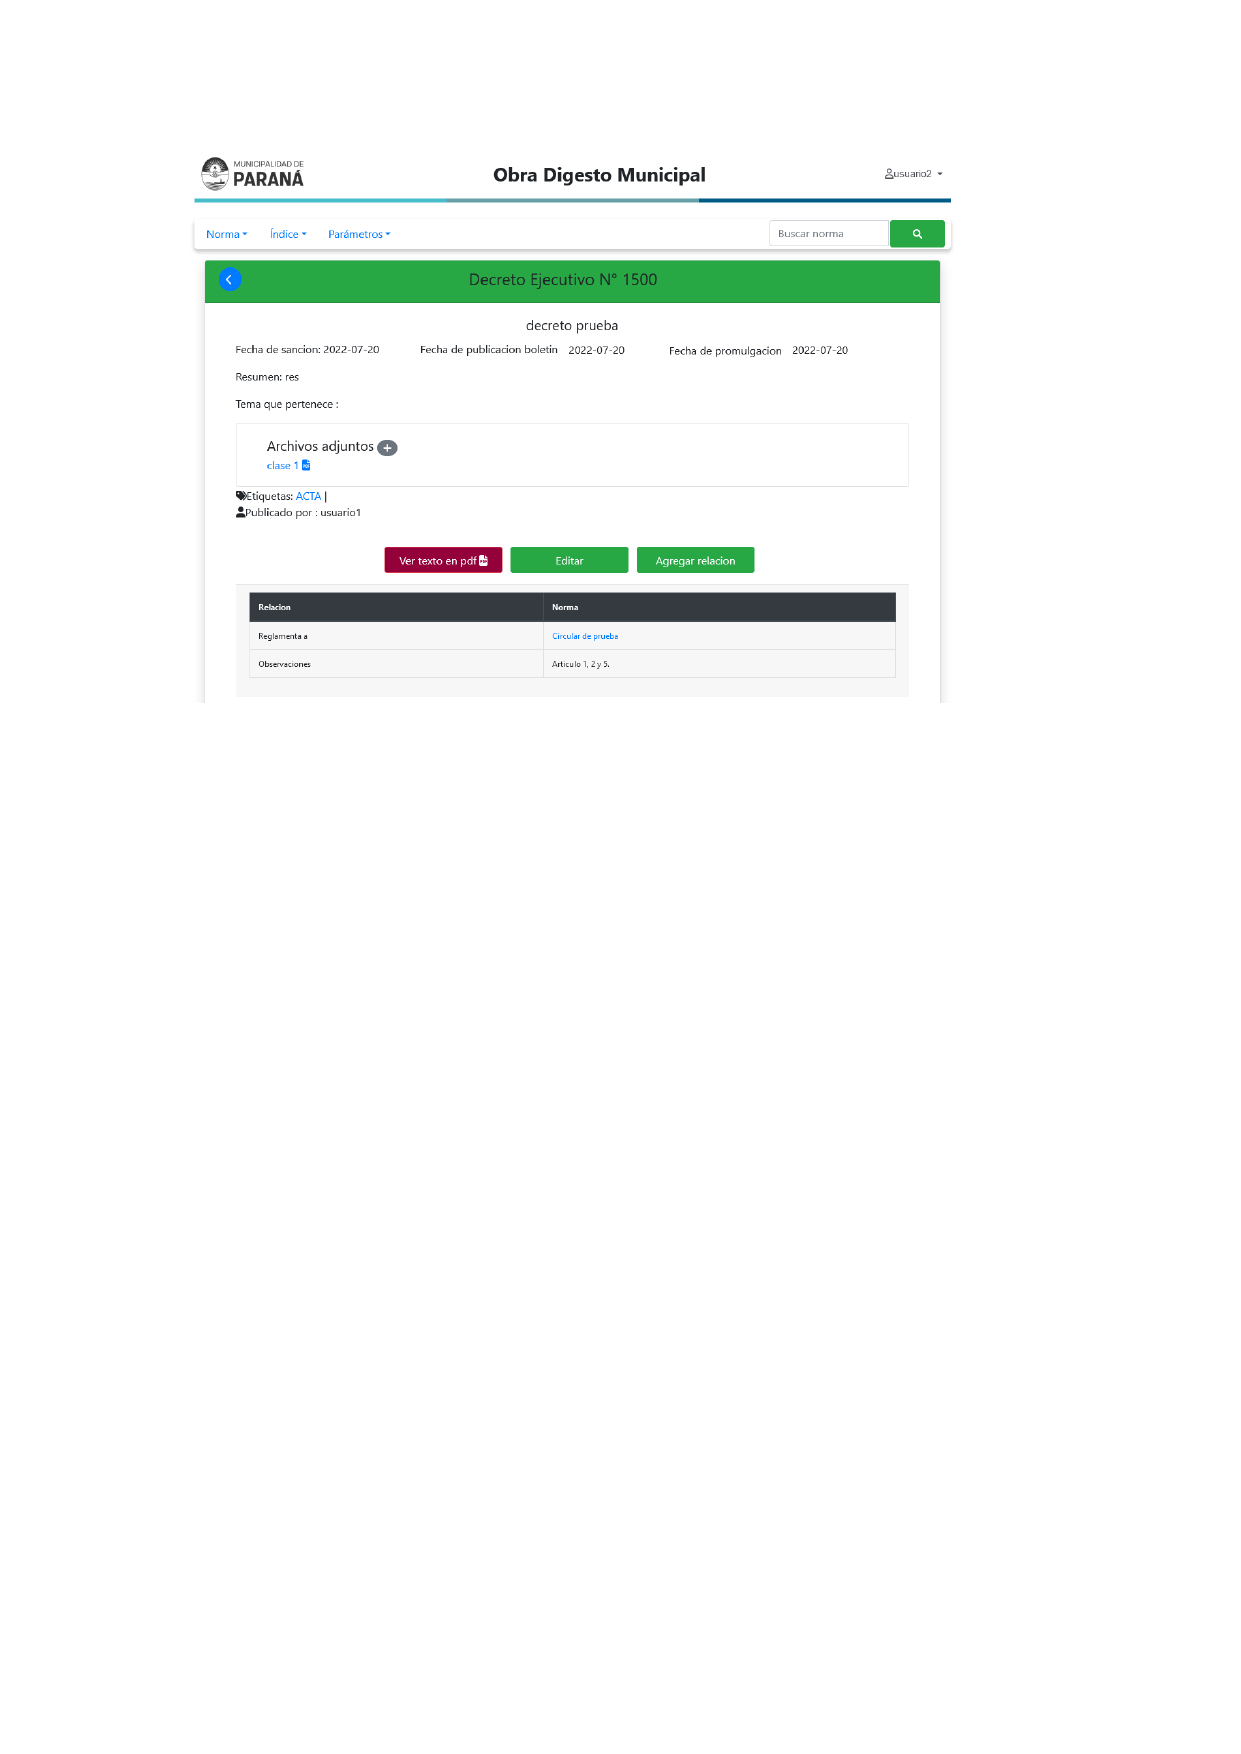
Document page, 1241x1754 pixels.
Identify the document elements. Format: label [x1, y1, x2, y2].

picture [177, 147, 967, 751]
